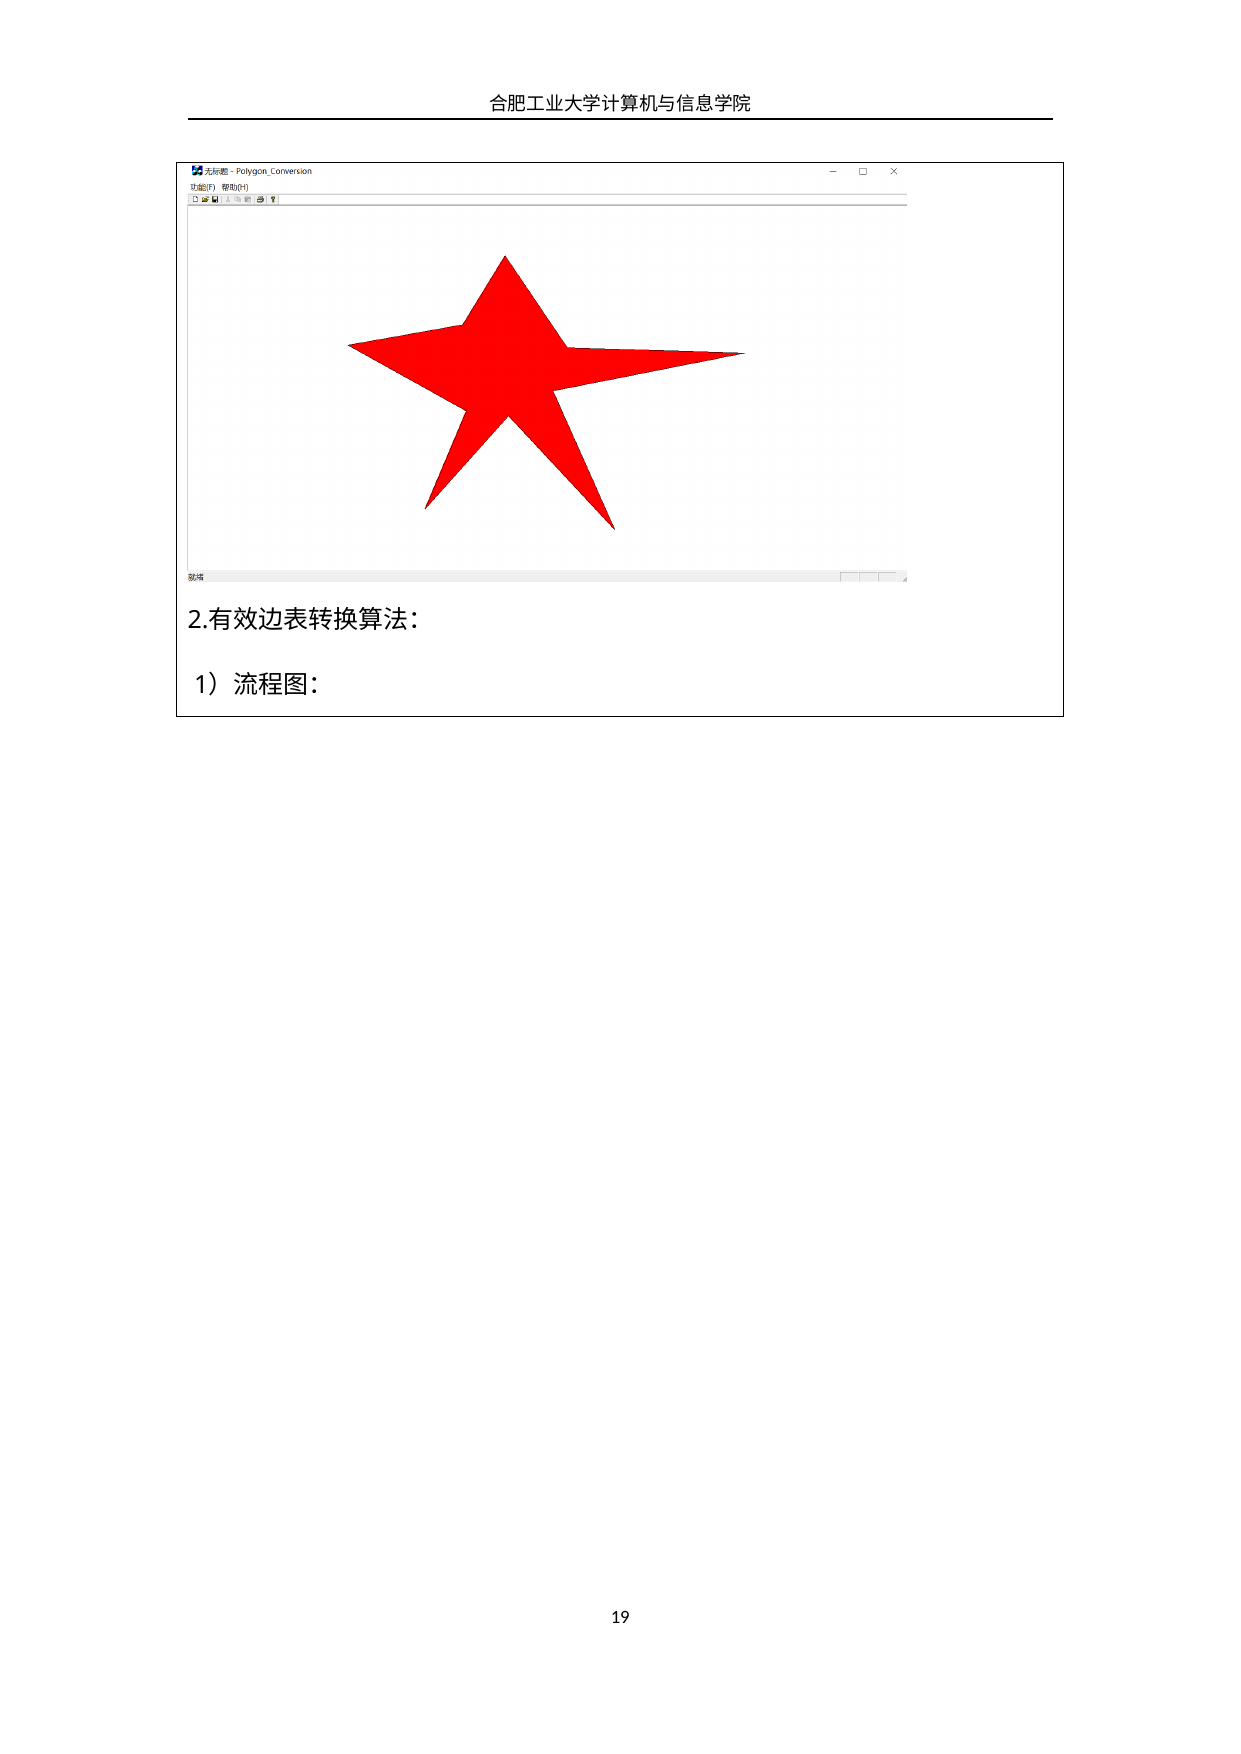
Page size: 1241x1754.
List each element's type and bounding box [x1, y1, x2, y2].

table_cell [177, 163, 1063, 716]
picture [187, 163, 907, 582]
